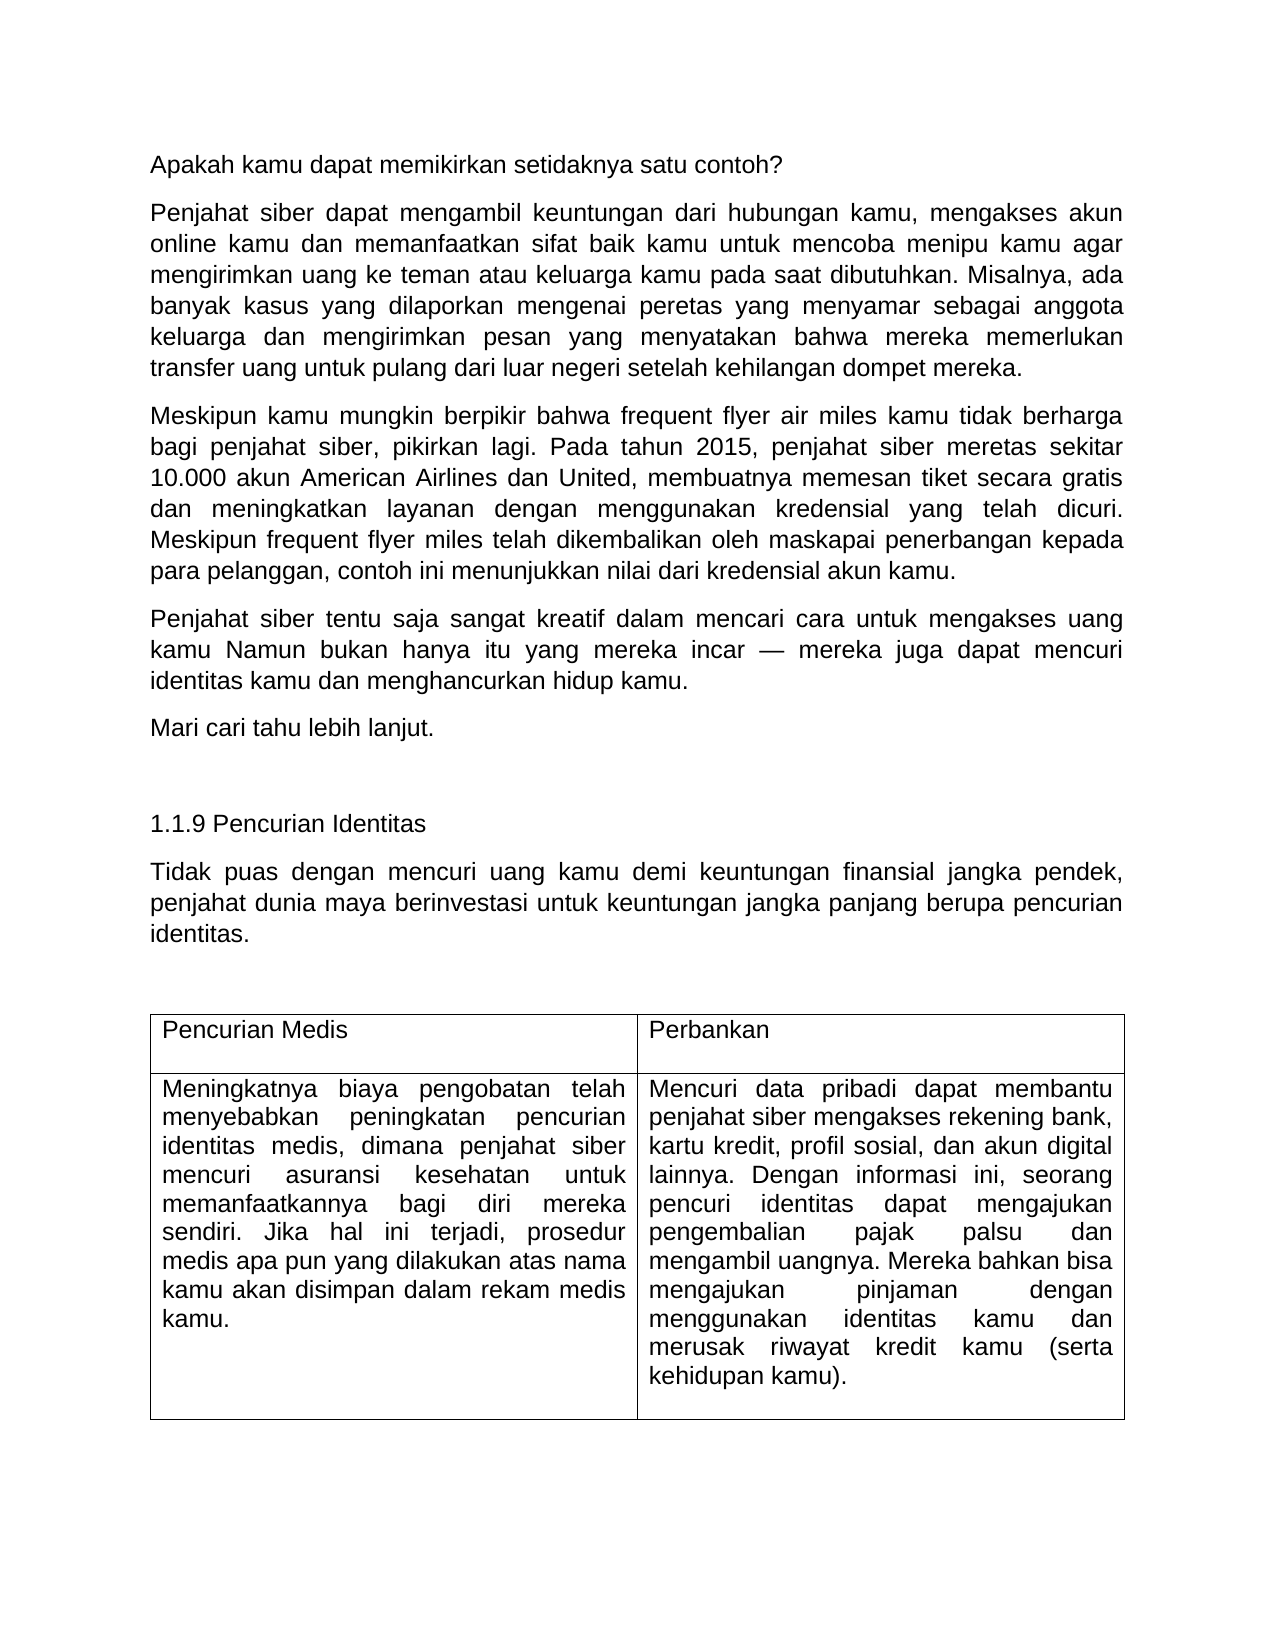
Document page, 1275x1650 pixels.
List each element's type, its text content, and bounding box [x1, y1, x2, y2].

table_cell Meningkatnya biaya pengobatan telah menyebabkan peningkatan pencurian identitas medis, dimana penjahat siber mencuri asuransi kesehatan untuk memanfaatkannya bagi diri mereka sendiri. Jika hal ini terjadi, prosedur medis apa pun yang dilakukan atas nama kamu akan disimpan dalam rekam medis kamu. [151, 1074, 637, 1418]
text Mari cari tahu lebih lanjut. [150, 713, 1125, 742]
text Tidak puas dengan mencuri uang kamu demi keuntungan finansial jangka pendek, penjahat dunia maya berinvestasi untuk keuntungan jangka panjang berupa pencurian identitas. [150, 856, 1125, 947]
table_header Perbankan [638, 1015, 1124, 1072]
text Penjahat siber dapat mengambil keuntungan dari hubungan kamu, mengakses akun online kamu dan memanfaatkan sifat baik kamu untuk mencoba menipu kamu agar mengirimkan uang ke teman atau keluarga kamu pada saat dibutuhkan. Misalnya, ada banyak kasus yang dilaporkan mengenai peretas yang menyamar sebagai anggota keluarga dan mengirimkan pesan yang menyatakan bahwa mereka memerlukan transfer uang untuk pulang dari luar negeri setelah kehilangan dompet mereka. [150, 198, 1125, 382]
table_header Pencurian Medis [151, 1015, 637, 1072]
text 1.1.9 Pencurian Identitas [150, 809, 1125, 837]
text Penjahat siber tentu saja sangat kreatif dalam mencari cara untuk mengakses uang kamu Namun bukan hanya itu yang mereka incar — mereka juga dapat mencuri identitas kamu dan menghancurkan hidup kamu. [150, 603, 1125, 694]
text Apakah kamu dapat memikirkan setidaknya satu contoh? [150, 150, 1125, 179]
table_cell Mencuri data pribadi dapat membantu penjahat siber mengakses rekening bank, kartu kredit, profil sosial, dan akun digital lainnya. Dengan informasi ini, seorang pencuri identitas dapat mengajukan pengembalian pajak palsu dan mengambil uangnya. Mereka bahkan bisa mengajukan pinjaman dengan menggunakan identitas kamu dan merusak riwayat kredit kamu (serta kehidupan kamu). [638, 1074, 1124, 1418]
text Meskipun kamu mungkin berpikir bahwa frequent flyer air miles kamu tidak berharga bagi penjahat siber, pikirkan lagi. Pada tahun 2015, penjahat siber meretas sekitar 10.000 akun American Airlines dan United, membuatnya memesan tiket secara gratis dan meningkatkan layanan dengan menggunakan kredensial yang telah dicuri. Meskipun frequent flyer miles telah dikembalikan oleh maskapai penerbangan kepada para pelanggan, contoh ini menunjukkan nilai dari kredensial akun kamu. [150, 401, 1125, 584]
